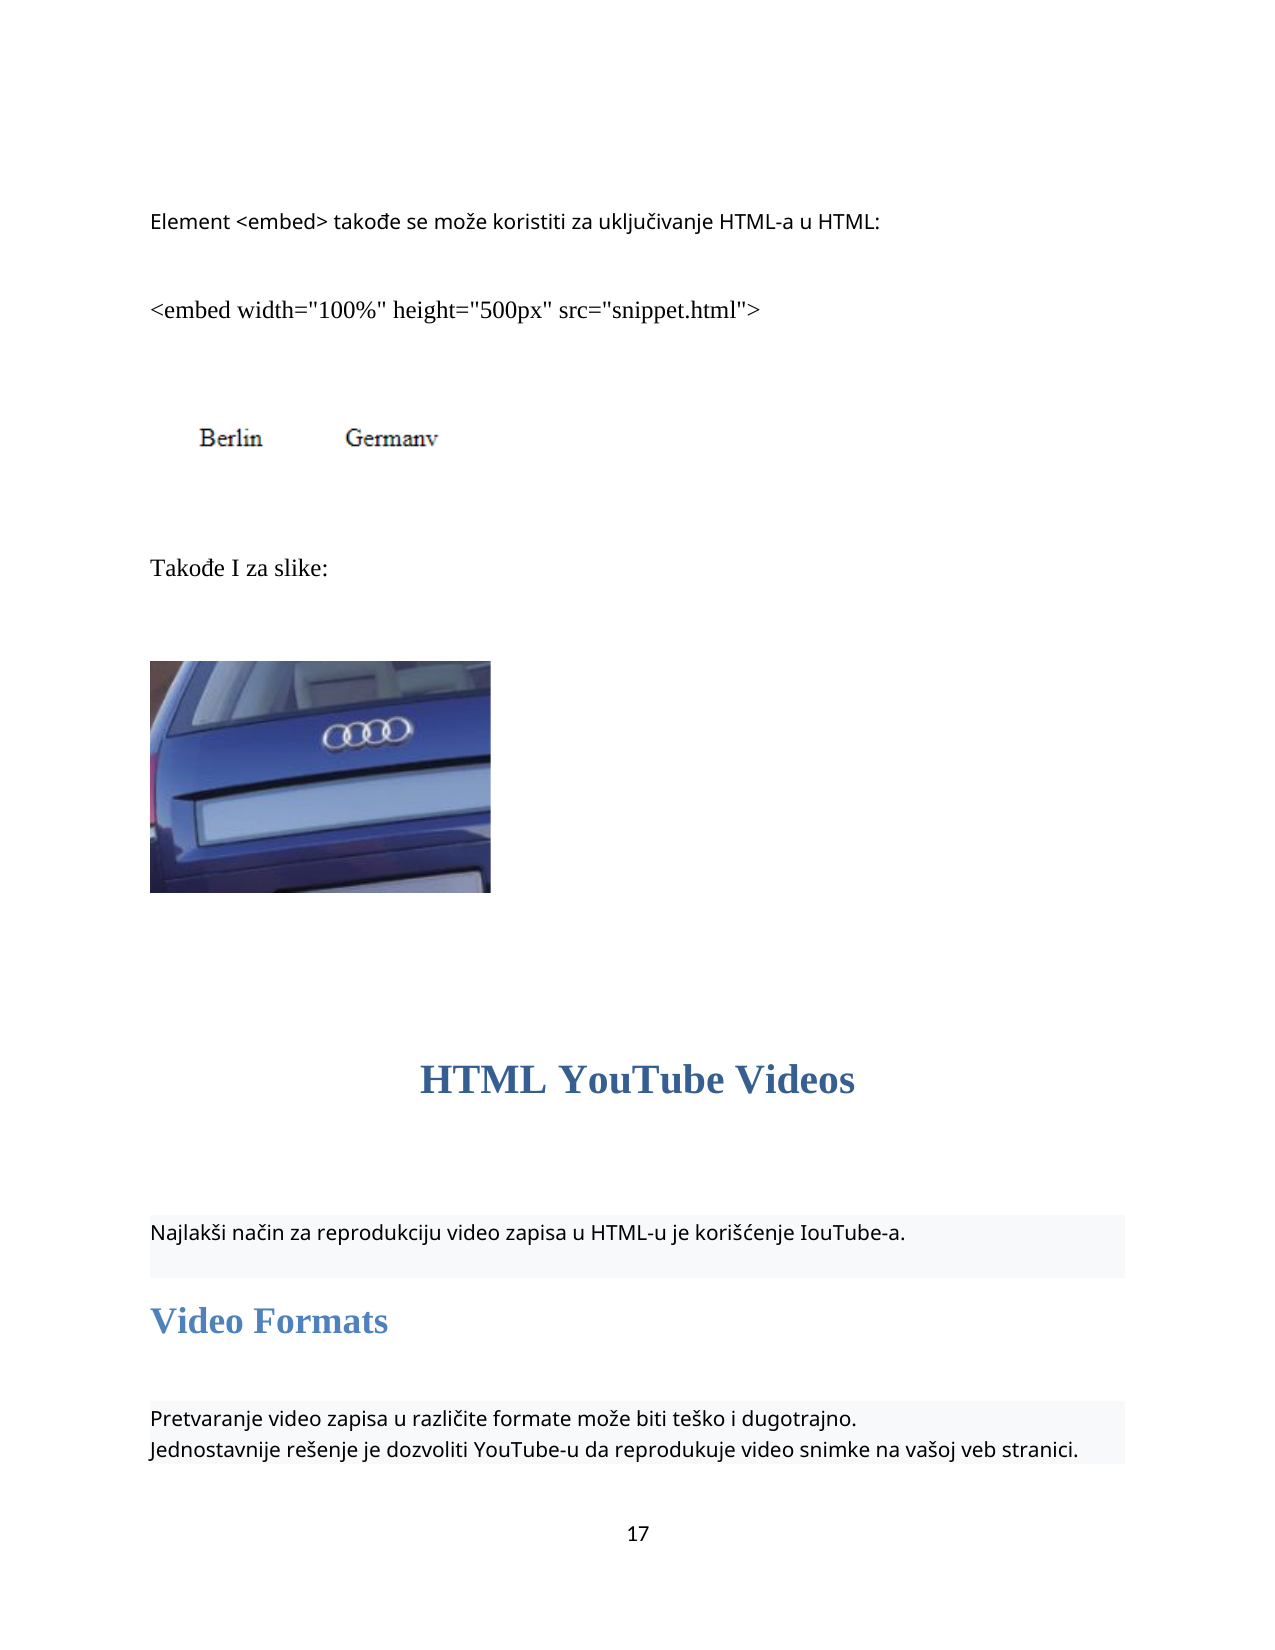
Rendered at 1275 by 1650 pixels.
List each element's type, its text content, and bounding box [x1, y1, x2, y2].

text Najlakši način za reprodukciju video zapisa u HTML-u je korišćenje IouTube-a. [150, 1215, 1125, 1247]
text Takođe I za slike: [150, 553, 1125, 582]
text <embed width="100%" height="500px" src="snippet.html"> [150, 295, 1125, 323]
picture [150, 661, 491, 893]
picture [150, 402, 483, 475]
text Pretvaranje video zapisa u različite formate može biti teško i dugotrajno. [150, 1401, 1125, 1433]
subtitle HTML YouTube Videos [150, 1054, 1125, 1102]
text Element <embed> takođe se može koristiti za uključivanje HTML-a u HTML: [150, 204, 1125, 235]
subtitle Video Formats [150, 1299, 1125, 1342]
text Jednostavnije rešenje je dozvoliti YouTube-u da reprodukuje video snimke na vašoj veb stranici. [150, 1433, 1125, 1464]
